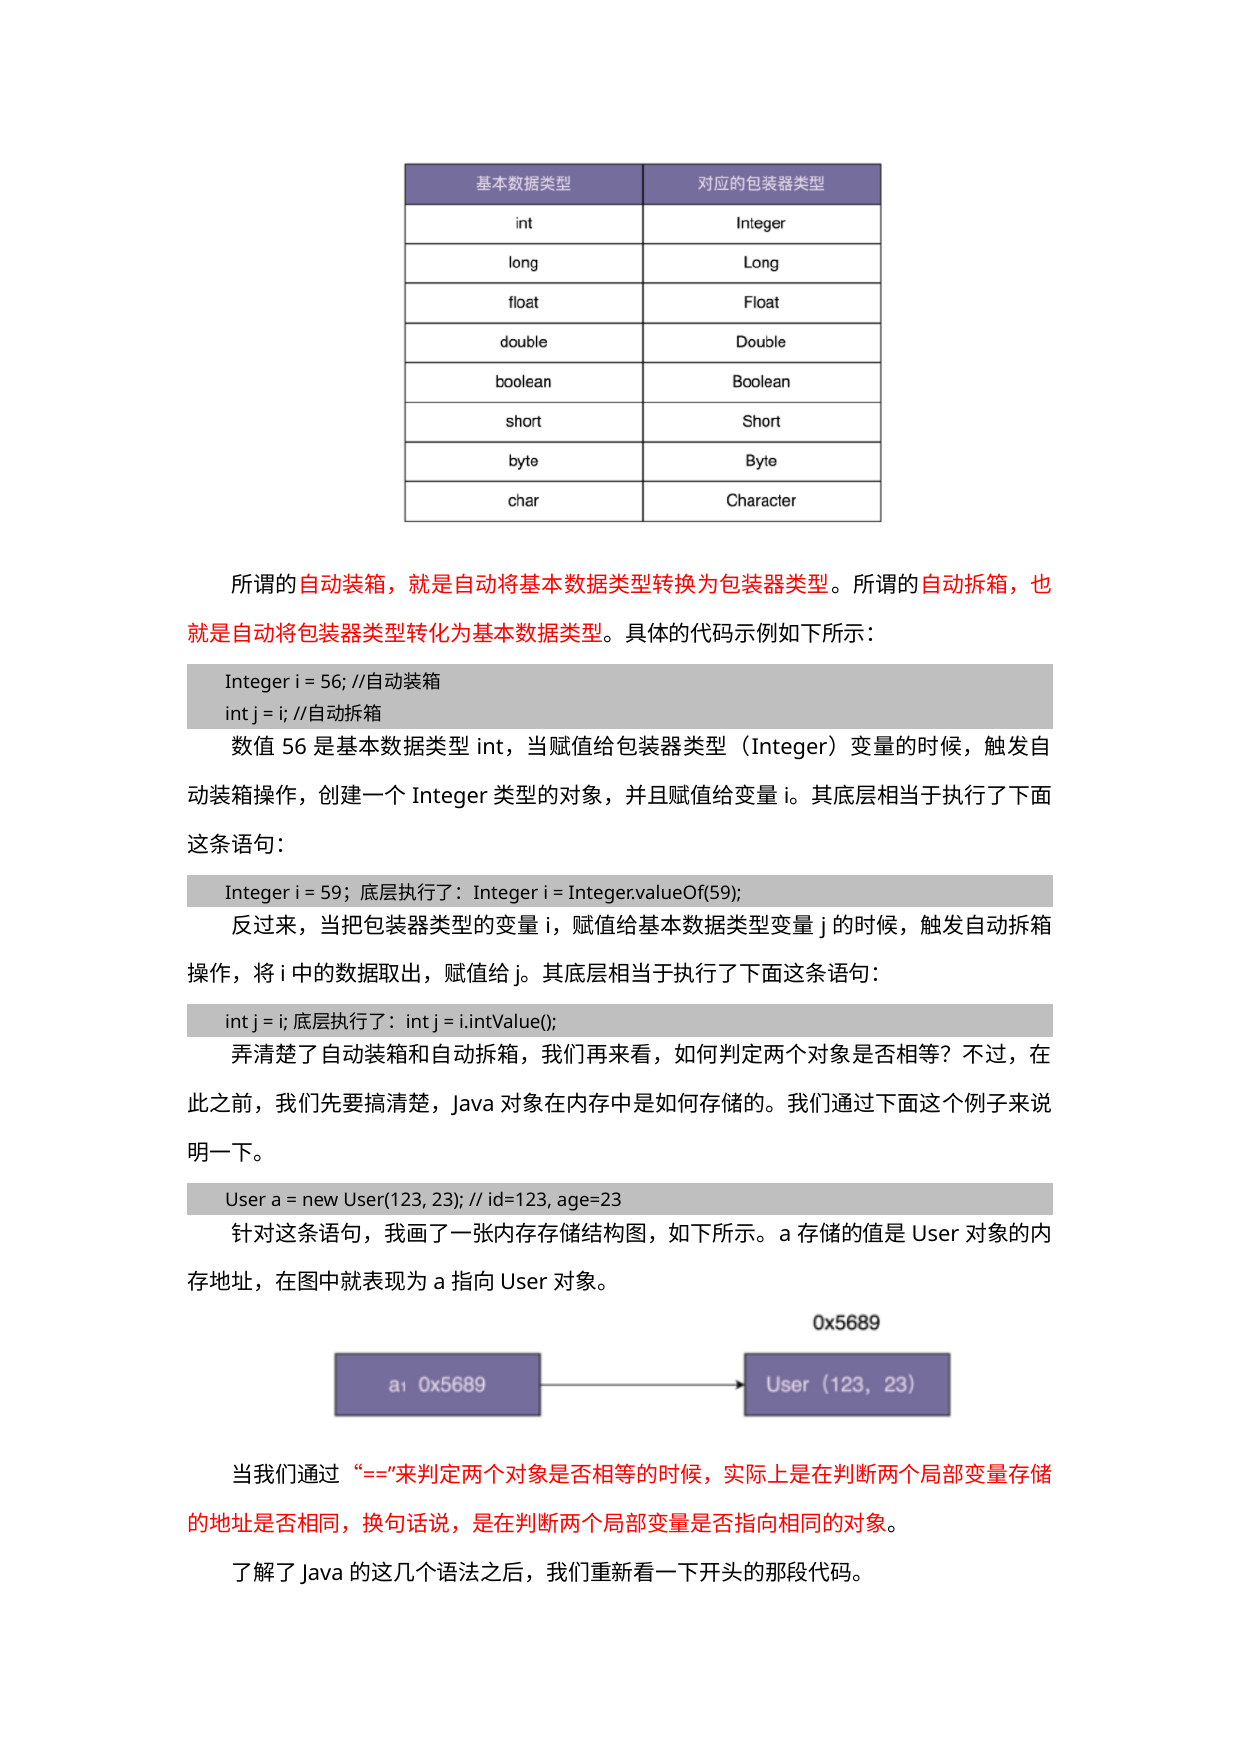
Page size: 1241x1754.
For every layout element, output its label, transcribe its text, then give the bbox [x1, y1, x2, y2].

text Integer i = 59；底层执行了：Integer i = Integer.valueOf(59); [187, 875, 1053, 907]
text 反过来，当把包装器类型的变量 i，赋值给基本数据类型变量 j 的时候，触发自动拆箱操作，将 i 中的数据取出，赋值给 j。其底层相当于执行了下面这条语句： [187, 907, 1053, 988]
text 针对这条语句，我画了一张内存存储结构图，如下所示。a 存储的值是 User 对象的内存地址，在图中就表现为 a 指向 User 对象。 [187, 1215, 1053, 1296]
text 所谓的自动装箱，就是自动将基本数据类型转换为包装器类型。所谓的自动拆箱，也就是自动将包装器类型转化为基本数据类型。具体的代码示例如下所示： [187, 567, 1053, 648]
text User a = new User(123, 23); // id=123, age=23 [187, 1183, 1053, 1215]
picture [330, 1312, 954, 1422]
text Integer i = 56; //自动装箱 [187, 664, 1053, 696]
picture [401, 162, 883, 523]
text int j = i; 底层执行了：int j = i.intValue(); [187, 1004, 1053, 1037]
text 弄清楚了自动装箱和自动拆箱，我们再来看，如何判定两个对象是否相等？不过，在此之前，我们先要搞清楚，Java 对象在内存中是如何存储的。我们通过下面这个例子来说明一下。 [187, 1037, 1053, 1167]
text 数值 56 是基本数据类型 int，当赋值给包装器类型（Integer）变量的时候，触发自动装箱操作，创建一个 Integer 类型的对象，并且赋值给变量 i。其底层相当于执行了下面这条语句： [187, 729, 1053, 859]
text 当我们通过“==”来判定两个对象是否相等的时候，实际上是在判断两个局部变量存储的地址是否相同，换句话说，是在判断两个局部变量是否指向相同的对象。 [187, 1457, 1053, 1538]
text 了解了 Java 的这几个语法之后，我们重新看一下开头的那段代码。 [187, 1554, 1053, 1587]
text int j = i; //自动拆箱 [187, 696, 1053, 729]
